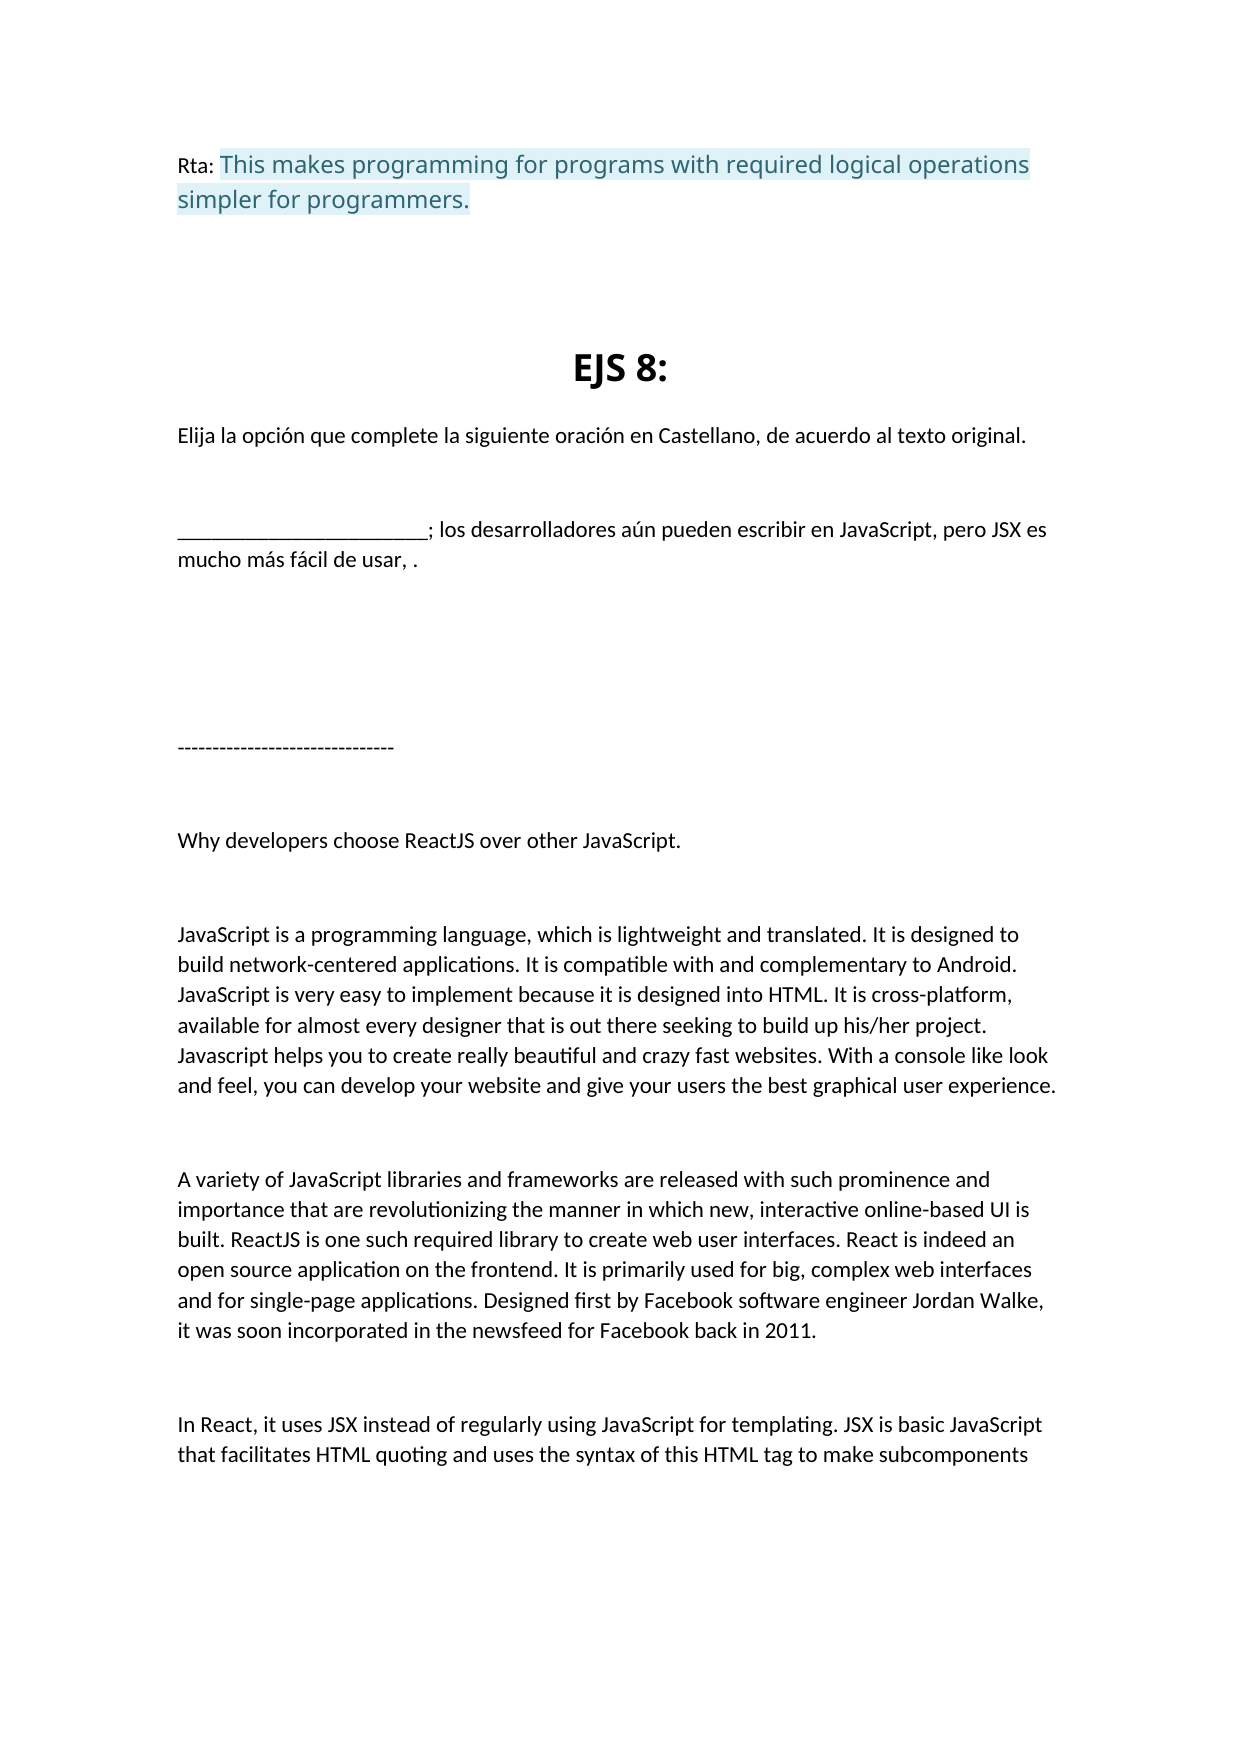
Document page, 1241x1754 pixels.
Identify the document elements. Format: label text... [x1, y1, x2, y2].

text Elija la opción que complete la siguiente oración en Castellano, de acuerdo al texto original. [177, 421, 1063, 449]
text ------------------------------- [177, 733, 1063, 761]
subtitle EJS 8: [177, 341, 1063, 392]
text In React, it uses JSX instead of regularly using JavaScript for templating. JSX is basic JavaScript that facilitates HTML quoting and uses the syntax of this HTML tag to make subcomponents [177, 1410, 1063, 1468]
text Why developers choose ReactJS over other JavaScript. [177, 826, 1063, 854]
text A variety of JavaScript libraries and frameworks are released with such prominence and importance that are revolutionizing the manner in which new, interactive online-based UI is built. ReactJS is one such required library to create web user interfaces. React is indeed an open source application on the frontend. It is primarily used for big, complex web interfaces and for single-page applications. Designed first by Facebook software engineer Jordan Walke, it was soon incorporated in the newsfeed for Facebook back in 2011. [177, 1165, 1063, 1344]
text ______________________; los desarrolladores aún pueden escribir en JavaScript, pero JSX es mucho más fácil de usar, . [177, 515, 1063, 573]
text JavaScript is a programming language, which is lightweight and translated. It is designed to build network-centered applications. It is compatible with and complementary to Android. JavaScript is very easy to implement because it is designed into HTML. It is cross-platform, available for almost every designer that is out there seeking to build up his/her project. Javascript helps you to create really beautiful and crazy fast websites. With a console like look and feel, you can develop your website and give your users the best graphical user experience. [177, 920, 1063, 1099]
text Rta: This makes programming for programs with required logical operations simpler for programmers. [177, 148, 1063, 215]
